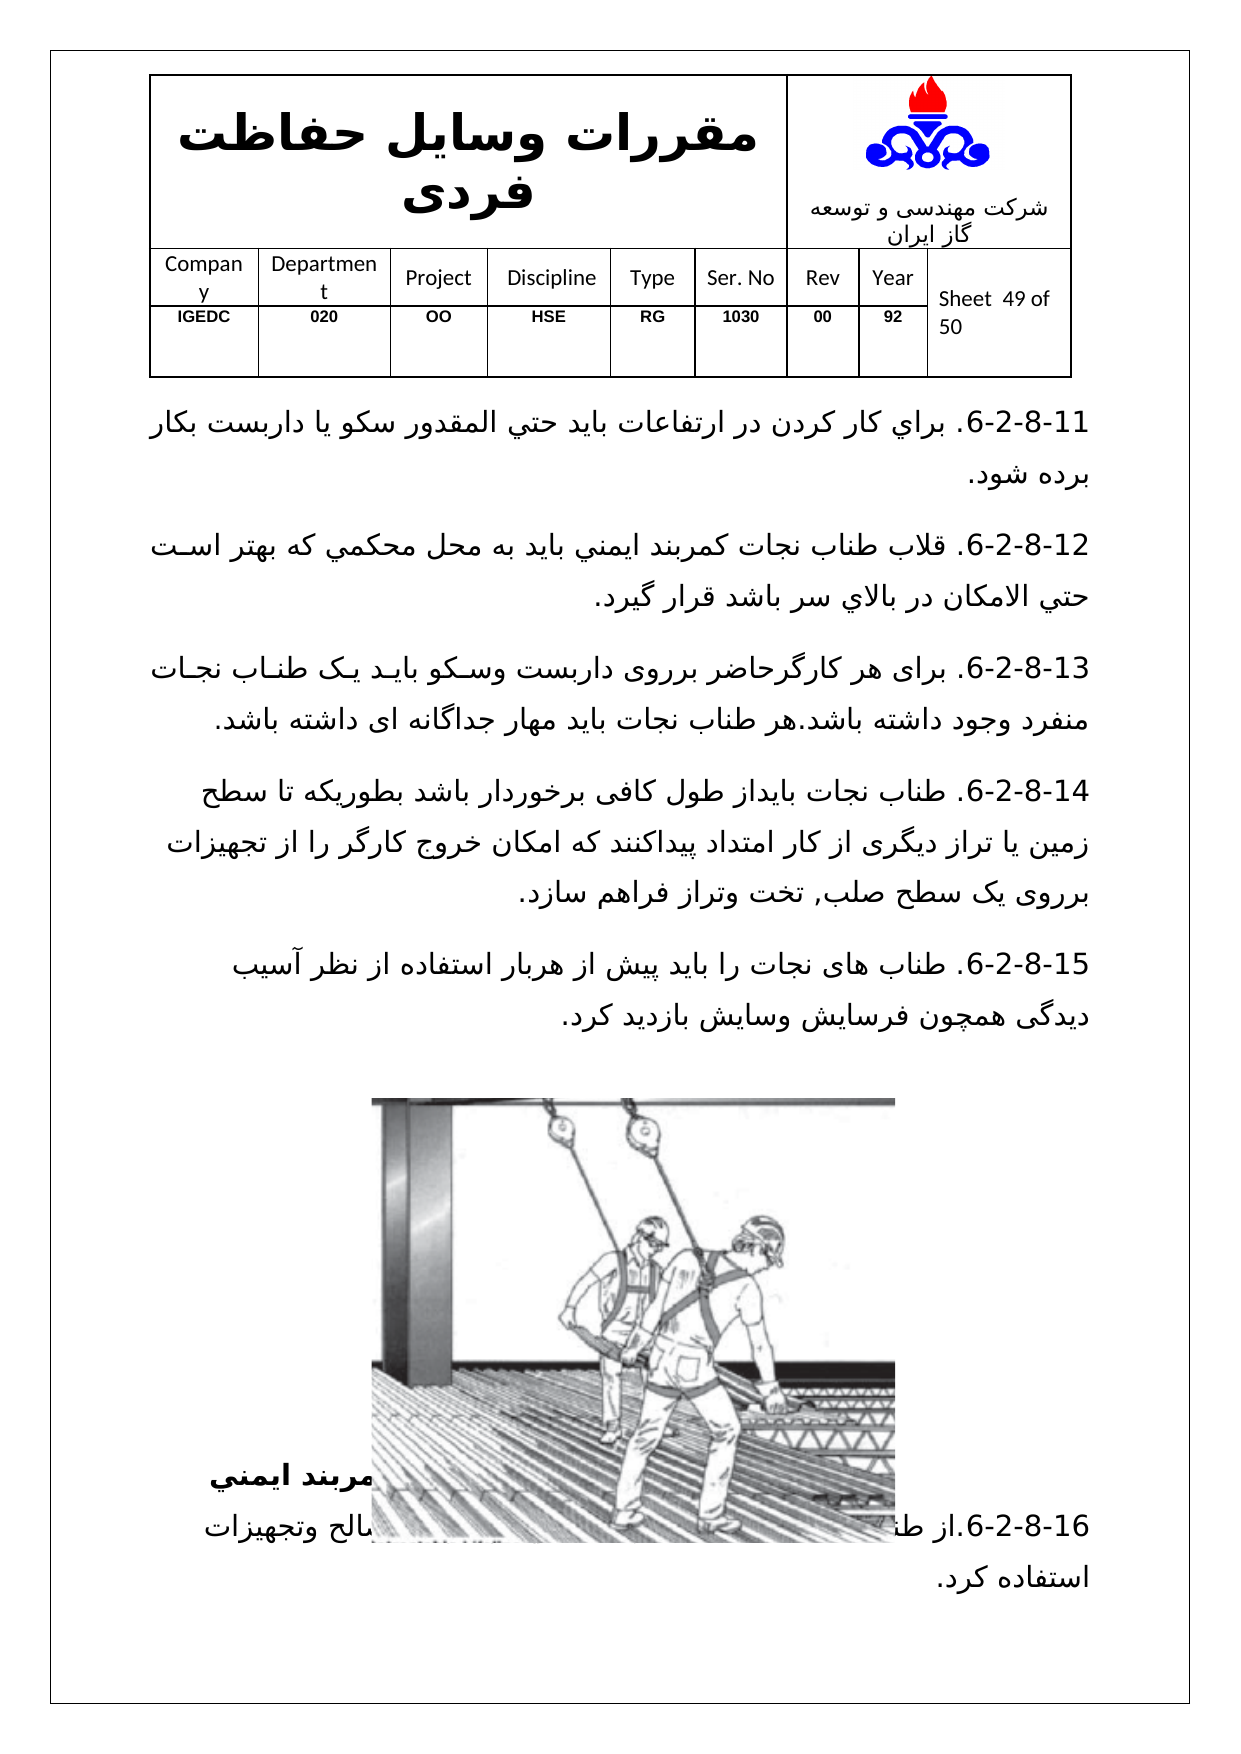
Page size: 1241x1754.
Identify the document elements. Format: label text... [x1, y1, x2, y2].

text 6-2-8-15. طناب های نجات را باید پیش از هربار استفاده از نظر آسیب دیدگی همچون فرسایش وسایش بازدید کرد. [150, 948, 1090, 1032]
text 6-2-8-14. طناب نجات بایداز طول کافی برخوردار باشد بطوریکه تا سطح زمین یا تراز دیگری از کار امتداد پیداکنند که امکان خروج کارگر را از تجهیزات برروی یک سطح صلب, تخت وتراز فراهم سازد. [150, 774, 1090, 910]
text 6-2-8-13. برای هر کارگرحاضر برروی داربست وسکو باید یک طناب نجات منفرد وجود داشته باشد.هر طناب نجات باید مهار جداگانه ای داشته باشد. [150, 651, 1090, 736]
text 6-2-8-12. قلاب طناب نجات كمربند ايمني بايد به محل محكمي كه بهتر است حتي الامكان در بالاي سر باشد قرار گيرد. [150, 528, 1090, 613]
text 6-2-8-11. براي كار كردن در ارتفاعات بايد حتي المقدور سكو يا داربست بكار برده شود. [150, 406, 1090, 491]
list شکل 11. قلاب طناب نجات كمربند ايمني [196, 1458, 371, 1492]
text 6-2-8-16.از طناب های نجات نباید برای بالا وپایین بردن مصالح وتجهیزات استفاده کرد. [150, 1509, 1090, 1594]
picture [853, 76, 1005, 170]
